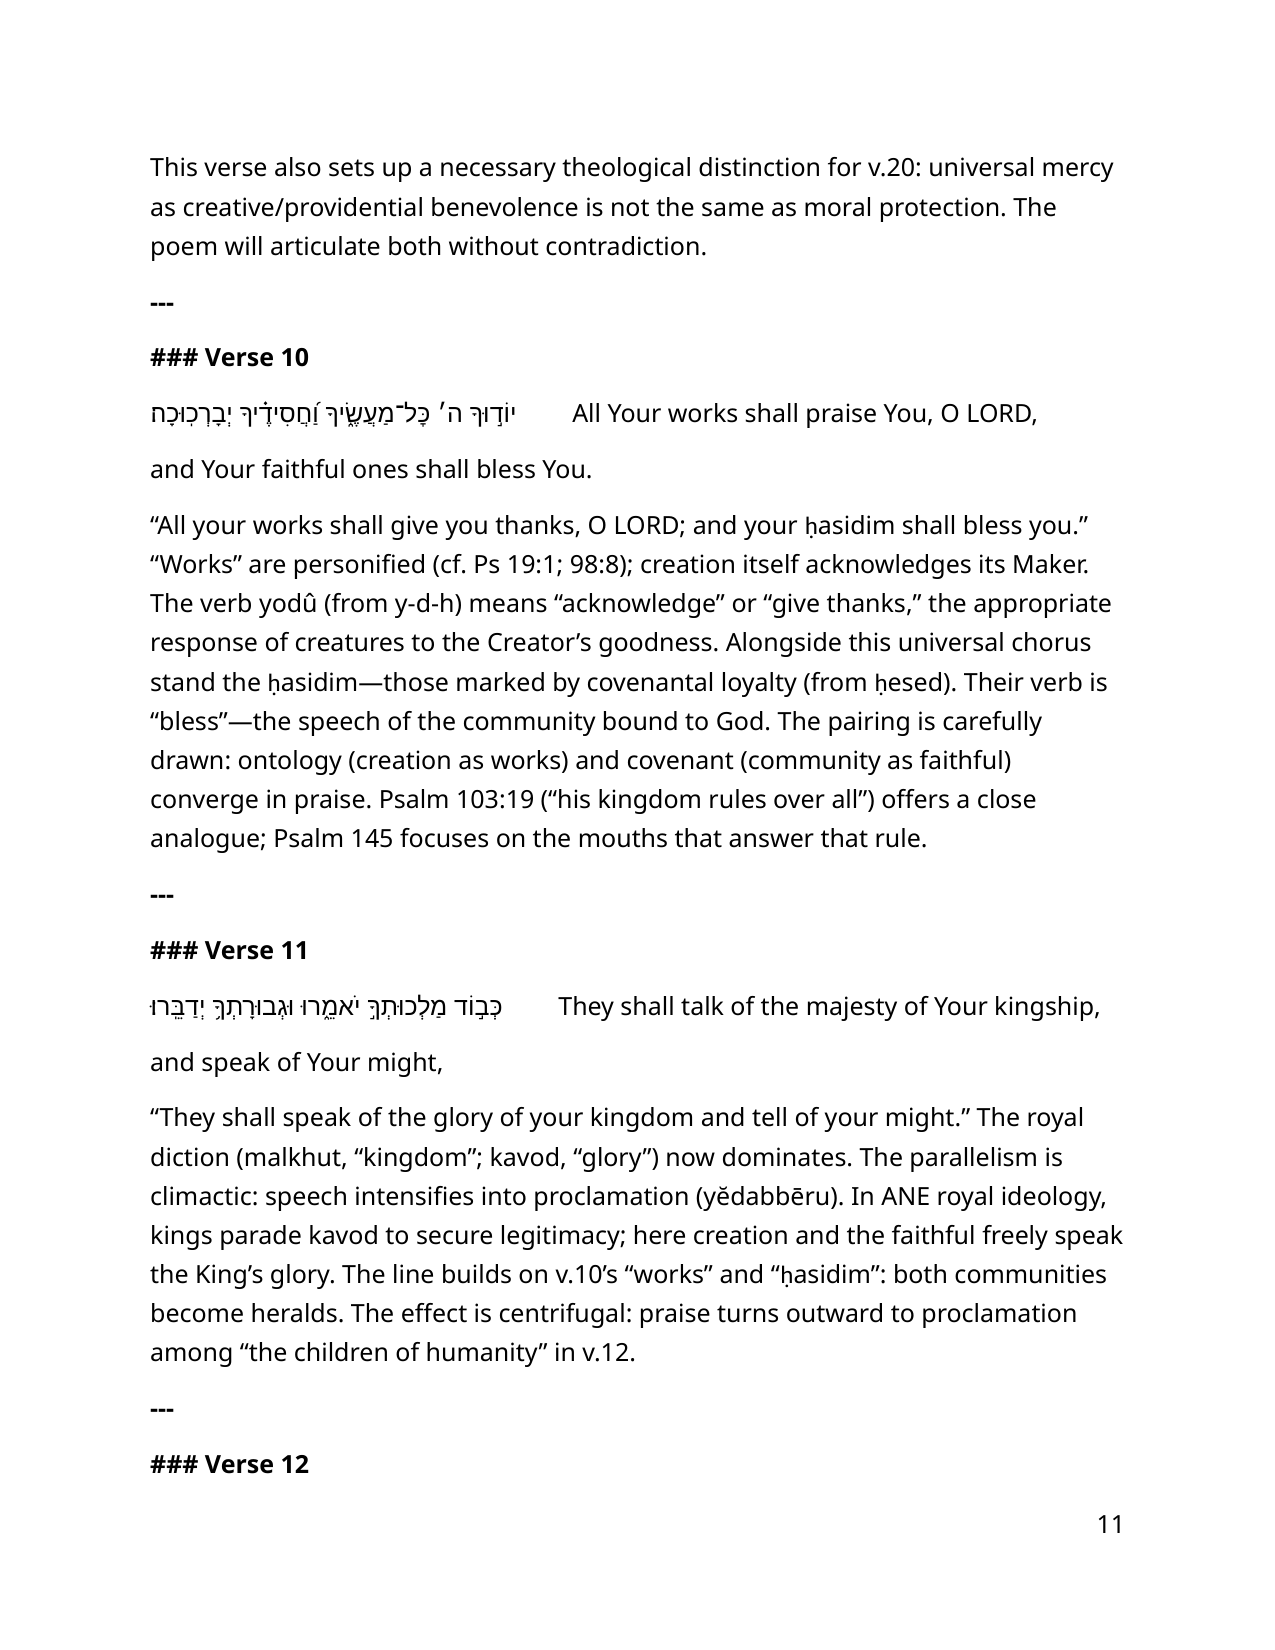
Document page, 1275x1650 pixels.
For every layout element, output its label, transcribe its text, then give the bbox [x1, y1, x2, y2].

text --- [150, 877, 1125, 911]
text --- [150, 284, 1125, 318]
text This verse also sets up a necessary theological distinction for v.20: universal mercy as creative/providential benevolence is not the same as moral protection. The poem will articulate both without contradiction. [150, 150, 1125, 262]
text ### Verse 12 [150, 1447, 1125, 1481]
text --- [150, 1391, 1125, 1425]
text יוֹד֣וּךָ ה׳ כׇּל־מַעֲשֶׂ֑יךָ וַ֝חֲסִידֶ֗יךָ יְבָרְכֽוּכָה׃ ‎ All Your works shall praise You, O LORD, [150, 396, 1125, 430]
text ### Verse 10 [150, 340, 1125, 374]
text and speak of Your might, [150, 1044, 1125, 1078]
text כְּב֣וֹד מַלְכוּתְךָ֣ יֹאמֵ֑רוּ וּגְבוּרָתְךָ֥ יְדַבֵּֽרוּ׃ ‎ They shall talk of the majesty of Your kingship, [150, 988, 1125, 1022]
text and Your faithful ones shall bless You. [150, 452, 1125, 486]
text “They shall speak of the glory of your kingdom and tell of your might.” The royal diction (malkhut, “kingdom”; kavod, “glory”) now dominates. The parallelism is climactic: speech intensifies into proclamation (yĕdabbēru). In ANE royal ideology, kings parade kavod to secure legitimacy; here creation and the faithful freely speak the King’s glory. The line builds on v.10’s “works” and “ḥasidim”: both communities become heralds. The effect is centrifugal: praise turns outward to proclamation among “the children of humanity” in v.12. [150, 1100, 1125, 1369]
text ### Verse 11 [150, 932, 1125, 967]
text “All your works shall give you thanks, O LORD; and your ḥasidim shall bless you.” “Works” are personified (cf. Ps 19:1; 98:8); creation itself acknowledges its Maker. The verb yodû (from y-d-h) means “acknowledge” or “give thanks,” the appropriate response of creatures to the Creator’s goodness. Alongside this universal chorus stand the ḥasidim—those marked by covenantal loyalty (from ḥesed). Their verb is “bless”—the speech of the community bound to God. The pairing is carefully drawn: ontology (creation as works) and covenant (community as faithful) converge in praise. Psalm 103:19 (“his kingdom rules over all”) offers a close analogue; Psalm 145 focuses on the mouths that answer that rule. [150, 507, 1125, 855]
